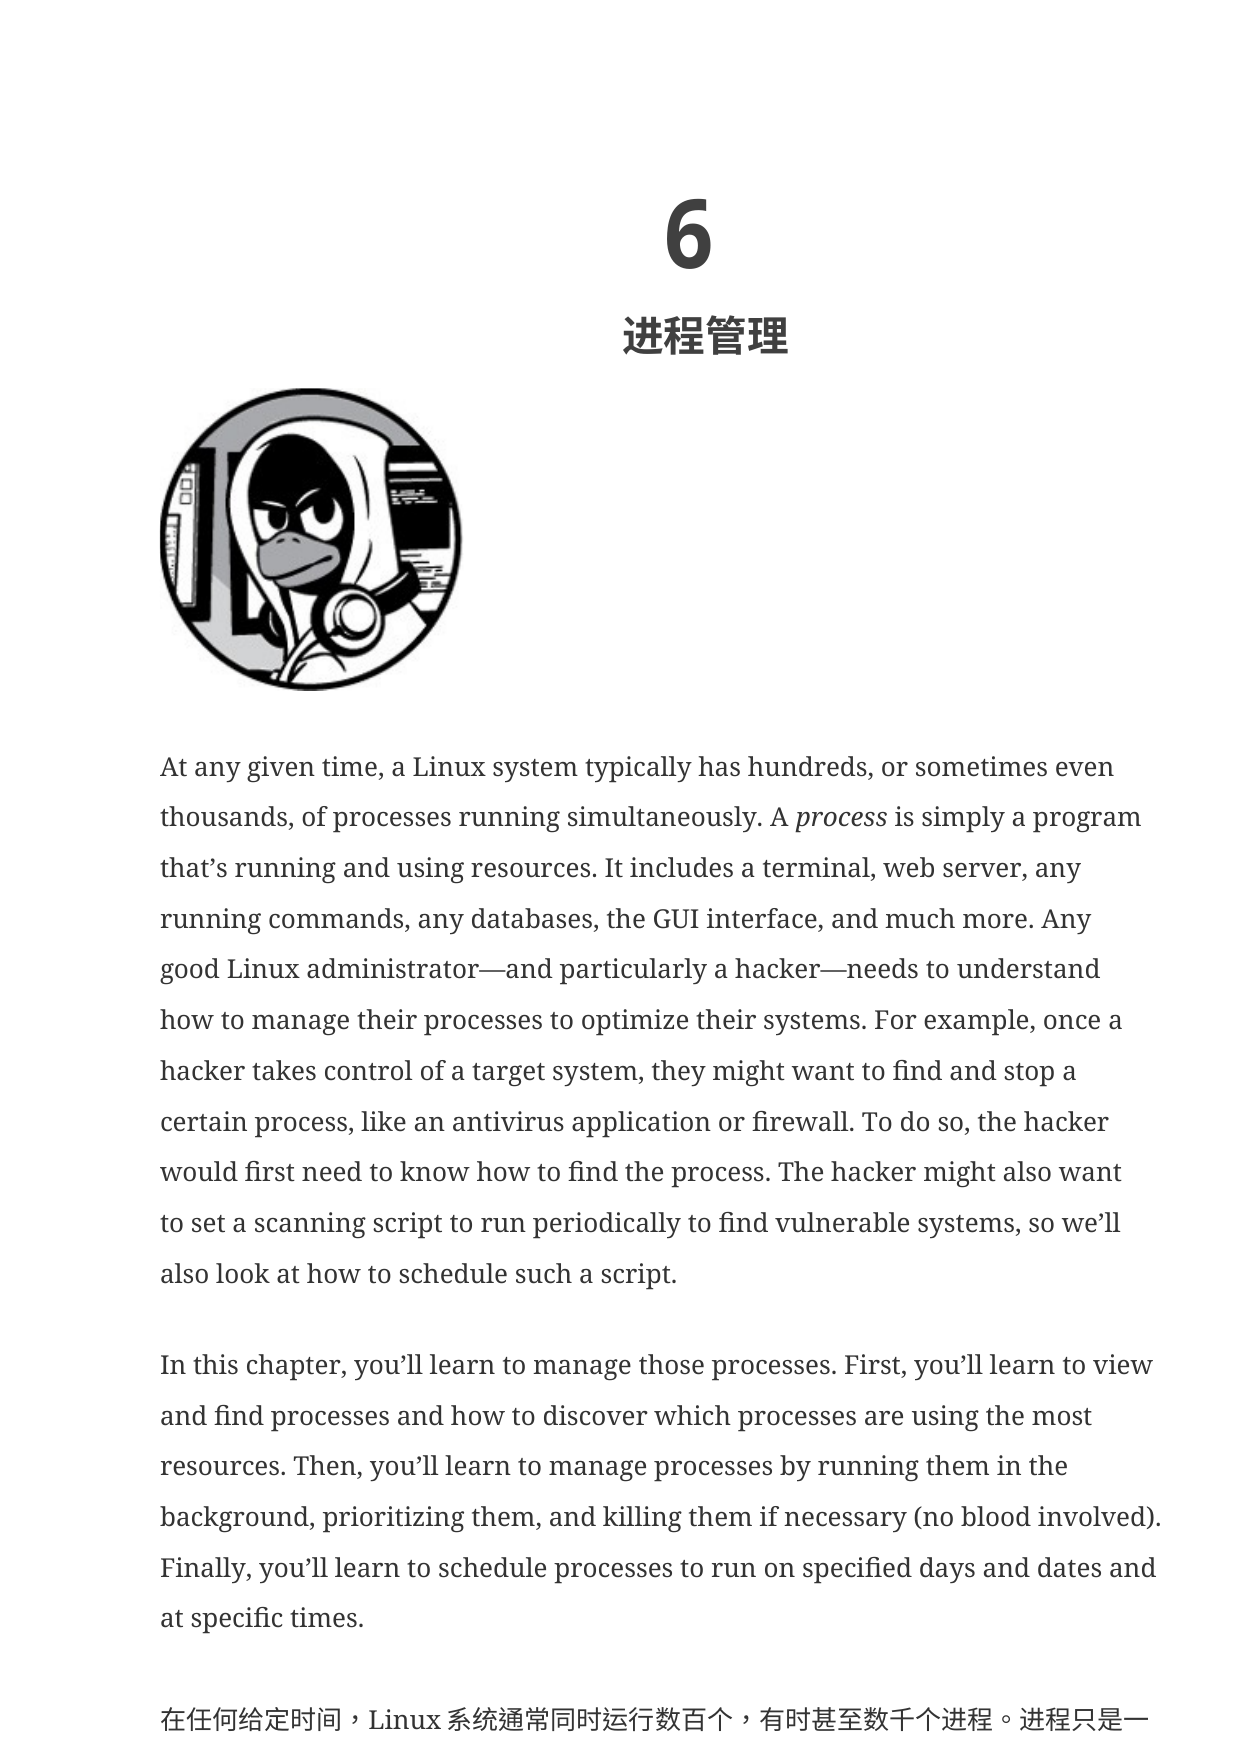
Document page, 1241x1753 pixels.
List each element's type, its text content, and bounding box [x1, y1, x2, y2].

subtitle 进程管理 [330, 303, 1213, 363]
text At any given time, a Linux system typically has hundreds, or sometimes even thousands, of processes running simultaneously. A process is simply a program that’s running and using resources. It includes a terminal, web server, any running commands, any databases, the GUI interface, and much more. Any good Linux administrator—and particularly a hacker—needs to understand how to manage their processes to optimize their systems. For example, once a hacker takes control of a target system, they might want to find and stop a certain process, like an antivirus application or firewall. To do so, the hacker would first need to know how to find the process. The hacker might also want to set a scanning script to run periodically to find vulnerable systems, so we’ll also look at how to schedule such a script. [160, 430, 1153, 1291]
picture [159, 388, 464, 691]
subtitle 6 [664, 182, 1213, 290]
text In this chapter, you’ll learn to manage those processes. First, you’ll learn to view and find processes and how to discover which processes are using the most resources. Then, you’ll learn to manage processes by running them in the background, prioritizing them, and killing them if necessary (no blood involved). Finally, you’ll learn to schedule processes to run on specified days and dates and at specific times. [160, 1346, 1171, 1636]
